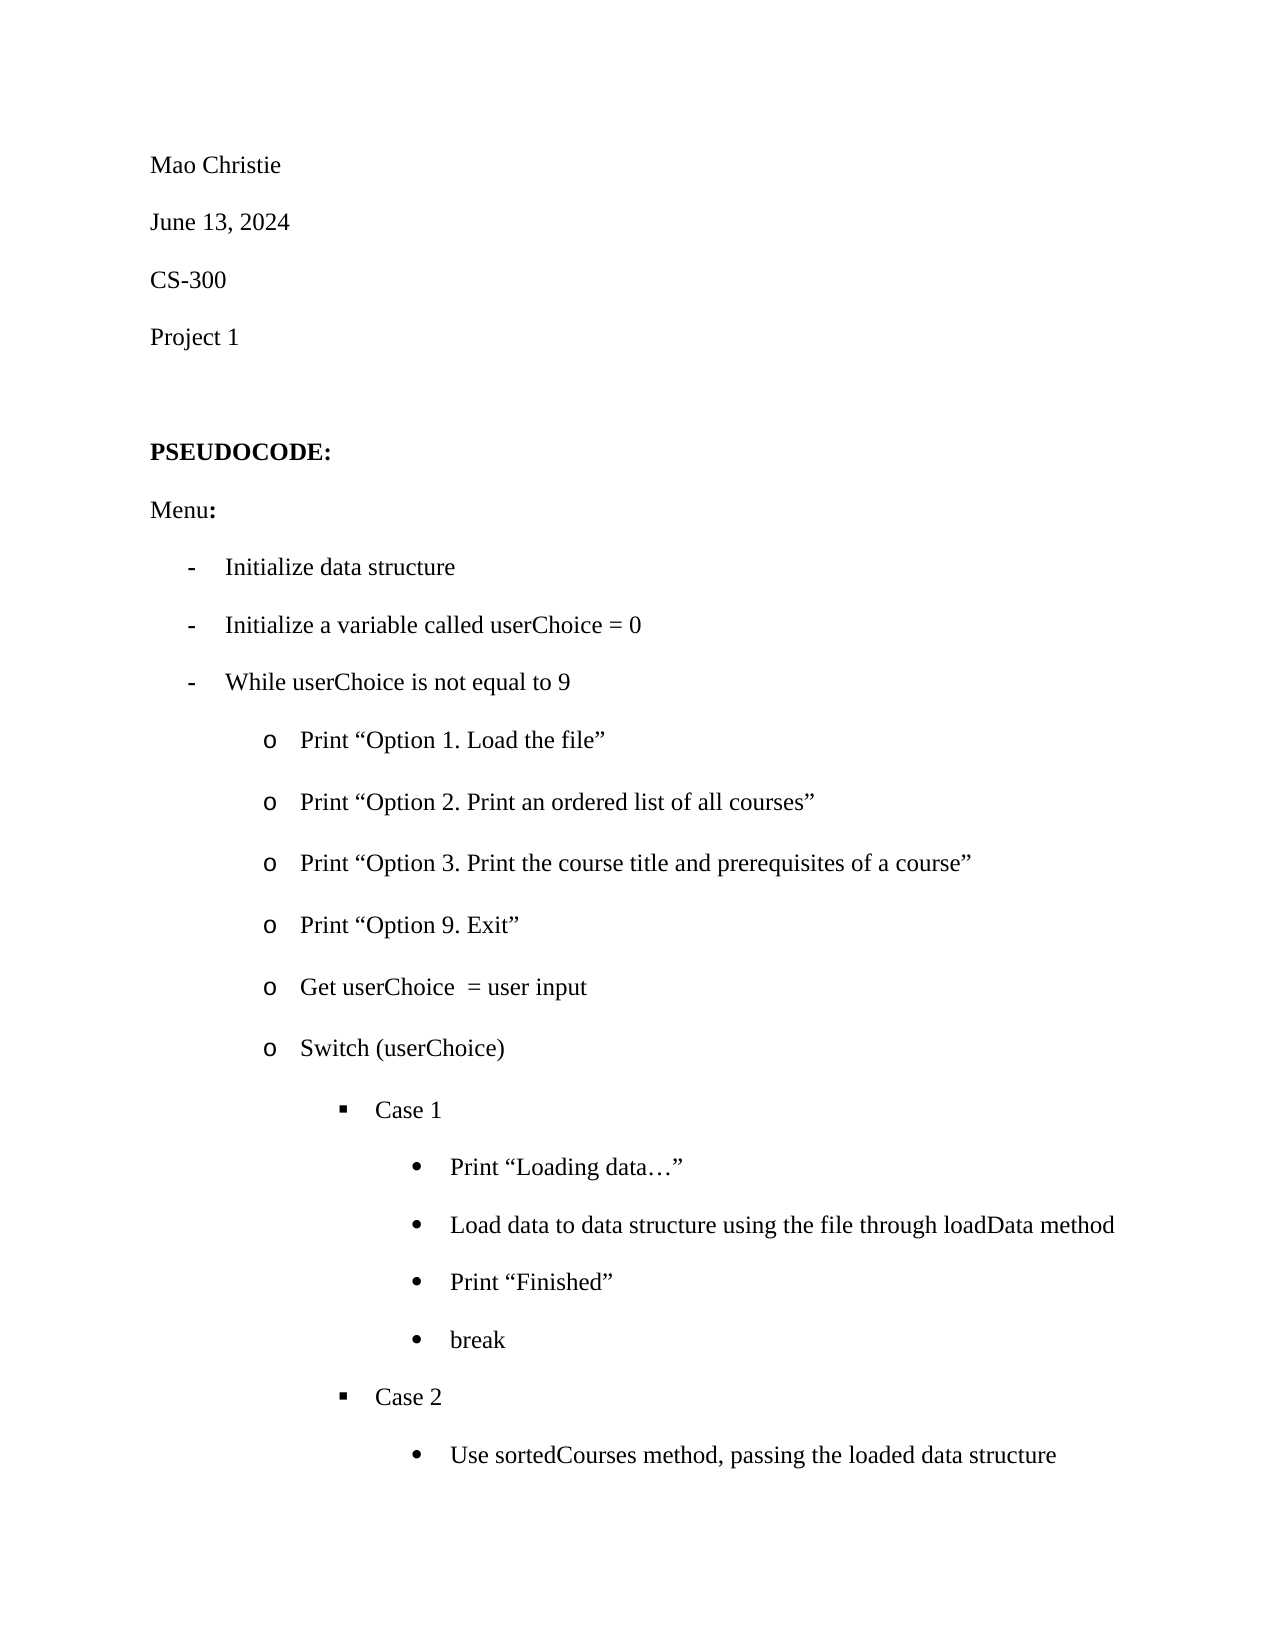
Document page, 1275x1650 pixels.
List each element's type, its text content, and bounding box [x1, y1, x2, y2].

list Print “Option 9. Exit” [262, 910, 1125, 941]
list Case 1 [337, 1095, 1125, 1124]
list Print “Loading data…” [412, 1152, 1125, 1181]
list Case 2 [337, 1382, 1125, 1411]
text Menu: [150, 495, 1125, 524]
list Use sortedCourses method, passing the loaded data structure [412, 1440, 1125, 1469]
list Initialize data structure [187, 552, 1125, 581]
list Switch (userChoice) [262, 1033, 1125, 1064]
text Mao Christie [150, 150, 1125, 179]
list Print “Option 1. Load the file” [262, 725, 1125, 756]
text Project 1 [150, 322, 1125, 351]
list While userChoice is not equal to 9 [187, 667, 1125, 696]
list Initialize a variable called userChoice = 0 [187, 610, 1125, 639]
list Print “Option 3. Print the course title and prerequisites of a course” [262, 848, 1125, 879]
list Get userChoice = user input [262, 972, 1125, 1002]
list Load data to data structure using the file through loadData method [412, 1210, 1125, 1239]
text CS-300 [150, 265, 1125, 294]
text PSEUDOCODE: [150, 437, 1125, 466]
list break [412, 1325, 1125, 1354]
text June 13, 2024 [150, 207, 1125, 236]
list Print “Finished” [412, 1267, 1125, 1296]
list Print “Option 2. Print an ordered list of all courses” [262, 787, 1125, 817]
